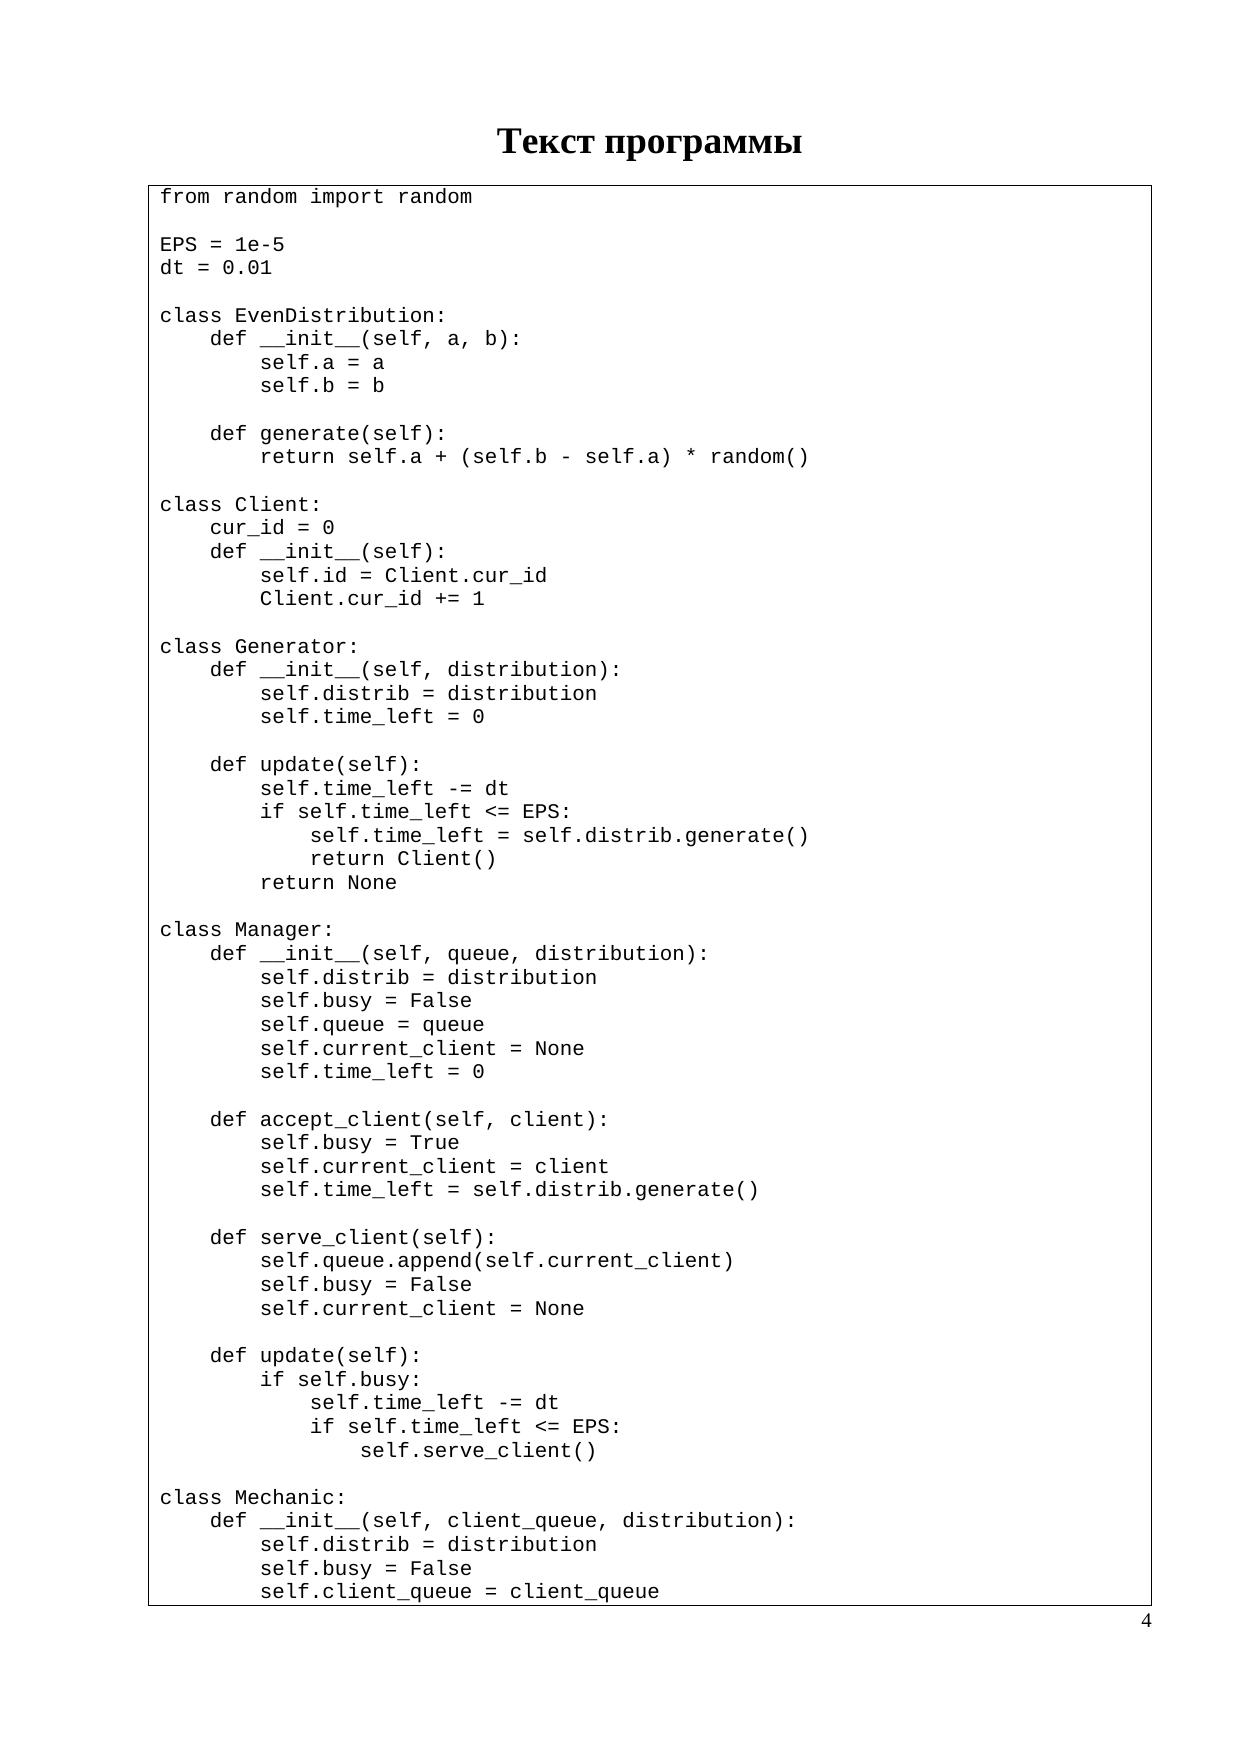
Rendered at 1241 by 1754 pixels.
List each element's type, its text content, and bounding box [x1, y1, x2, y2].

subtitle Текст программы [148, 118, 1152, 161]
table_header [149, 186, 1151, 1605]
